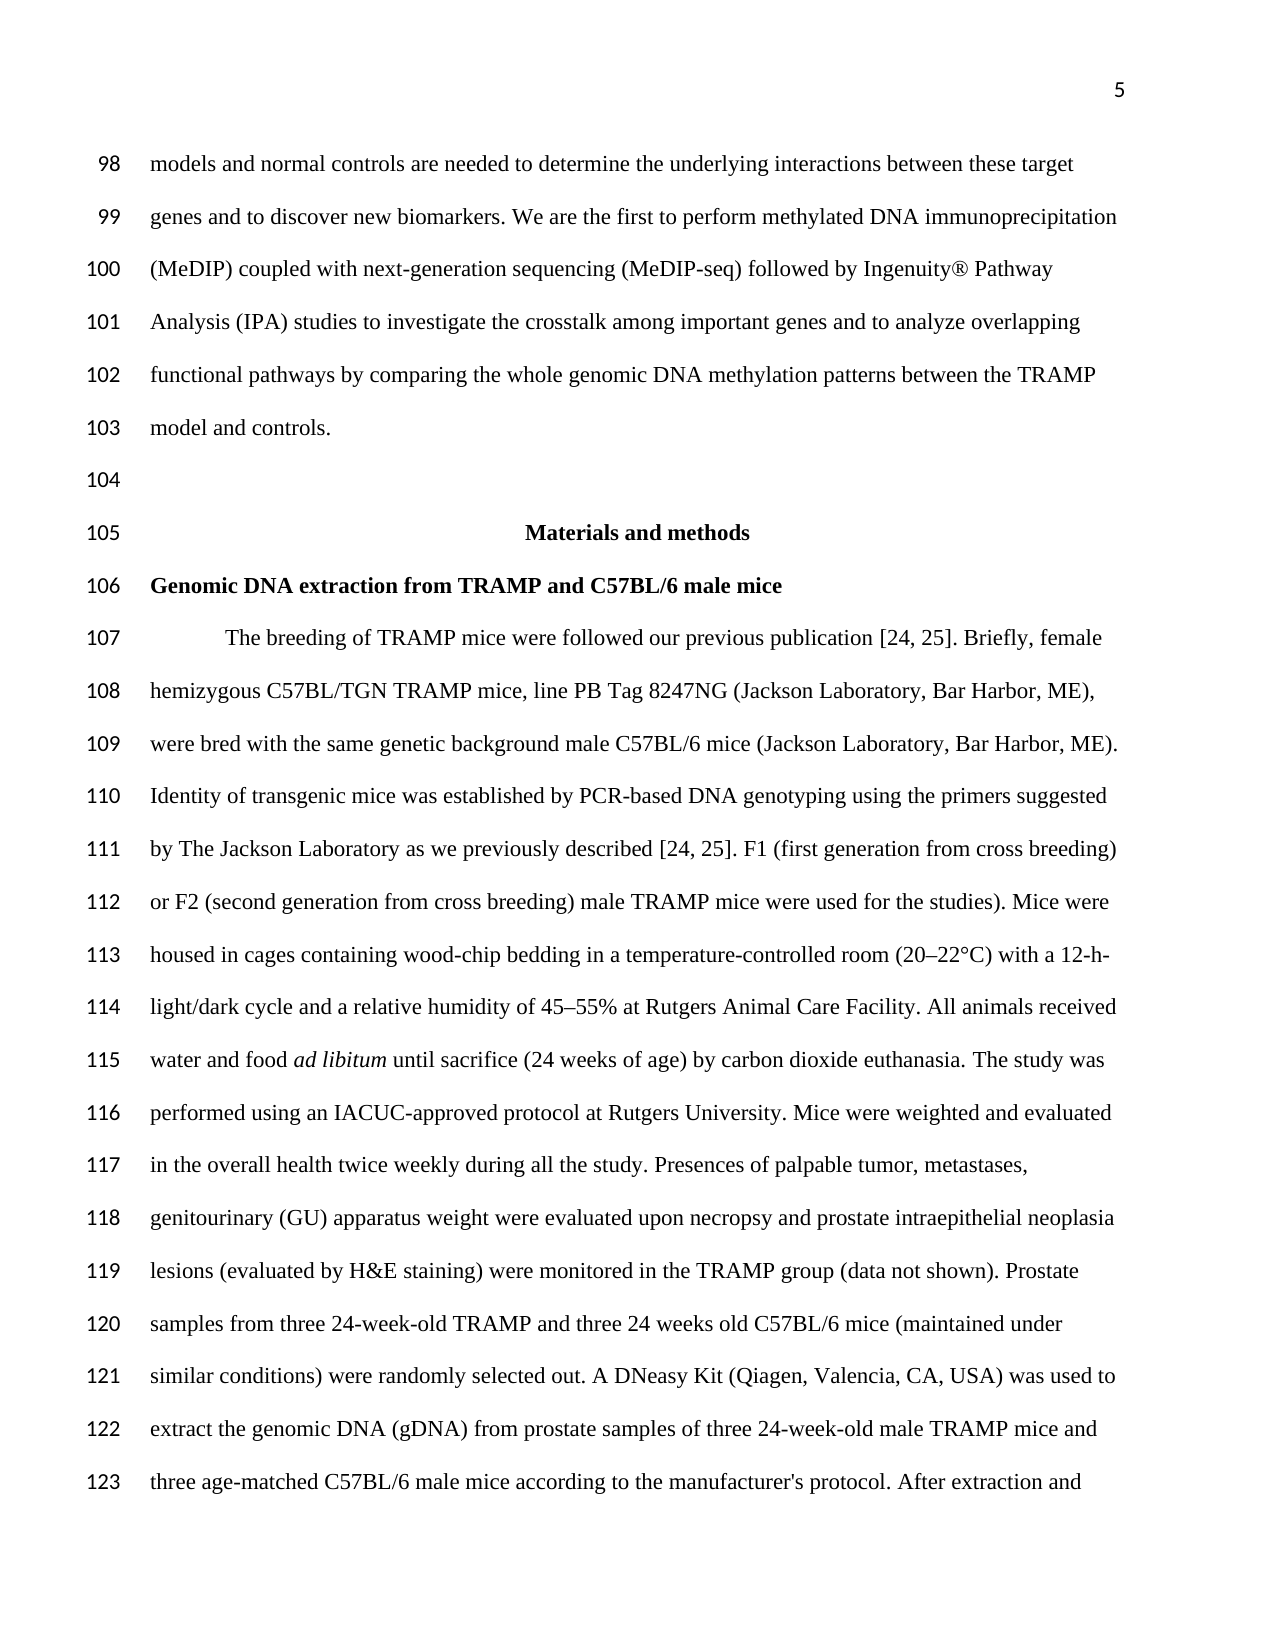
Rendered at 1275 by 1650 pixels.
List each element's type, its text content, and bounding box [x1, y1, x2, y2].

text Genomic DNA extraction from TRAMP and C57BL/6 male mice [150, 572, 1125, 598]
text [150, 150, 1125, 440]
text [150, 624, 1125, 1494]
text Materials and methods [150, 519, 1125, 545]
